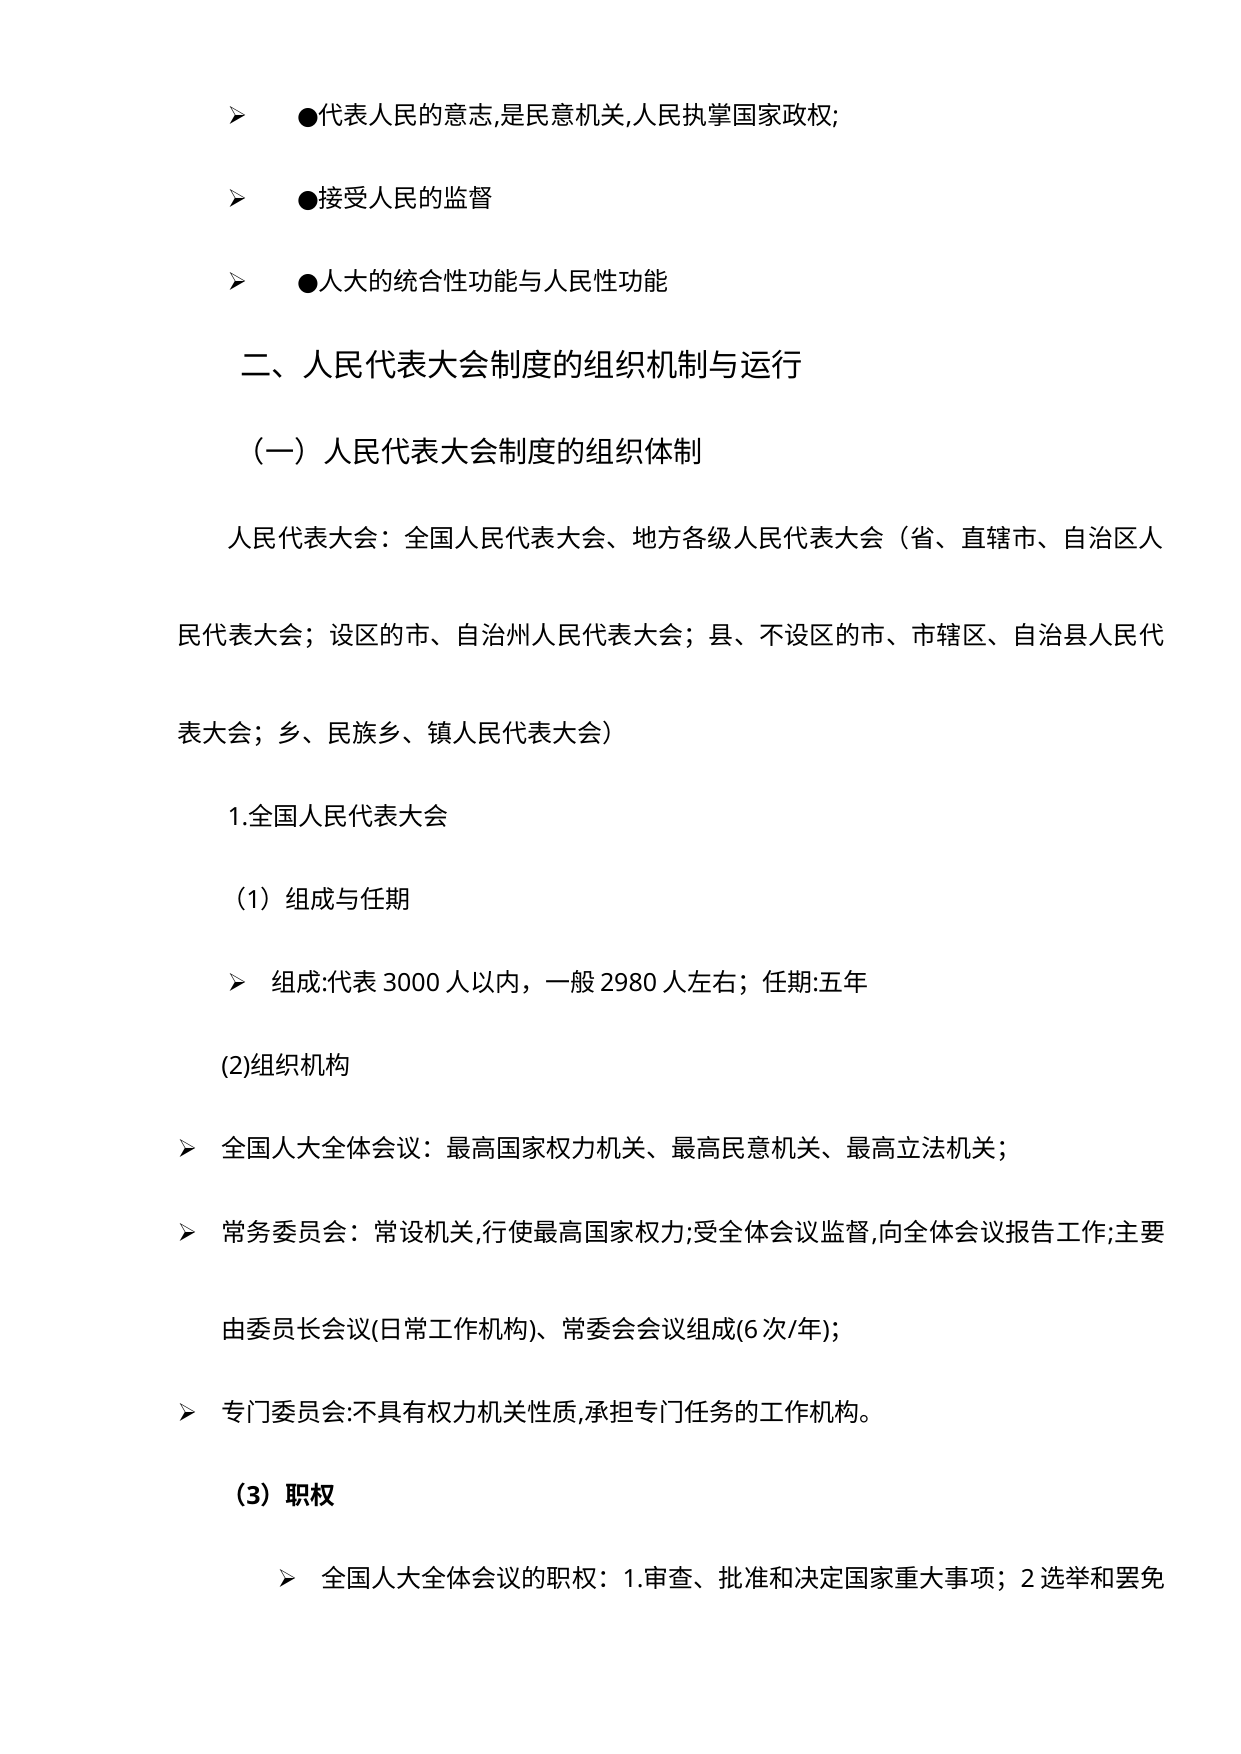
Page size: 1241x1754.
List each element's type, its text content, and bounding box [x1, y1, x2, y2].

text 二、人民代表大会制度的组织机制与运行 [177, 330, 1165, 395]
list ●接受人民的监督 [227, 164, 1165, 229]
list 专门委员会:不具有权力机关性质,承担专门任务的工作机构。 [177, 1378, 1165, 1443]
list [277, 1544, 1165, 1609]
list (2)组织机构 [221, 1031, 1165, 1096]
text 人民代表大会：全国人民代表大会、地方各级人民代表大会（省、直辖市、自治区人民代表大会；设区的市、自治州人民代表大会；县、不设区的市、市辖区、自治县人民代表大会；乡、民族乡、镇人民代表大会） [177, 504, 1165, 764]
list ●代表人民的意志,是民意机关,人民执掌国家政权; [227, 81, 1165, 146]
list （1）组成与任期 [221, 865, 1165, 930]
list 常务委员会：常设机关,行使最高国家权力;受全体会议监督,向全体会议报告工作;主要由委员长会议(日常工作机构)、常委会会议组成(6次/年)； [177, 1198, 1165, 1360]
list 全国人大全体会议：最高国家权力机关、最高民意机关、最高立法机关； [177, 1114, 1165, 1179]
text （一）人民代表大会制度的组织体制 [177, 418, 1165, 483]
list ●人大的统合性功能与人民性功能 [227, 247, 1165, 312]
list 组成:代表3000人以内，一般2980人左右；任期:五年 [227, 948, 1165, 1013]
list （3）职权 [221, 1461, 1165, 1526]
text 1.全国人民代表大会 [177, 782, 1165, 847]
